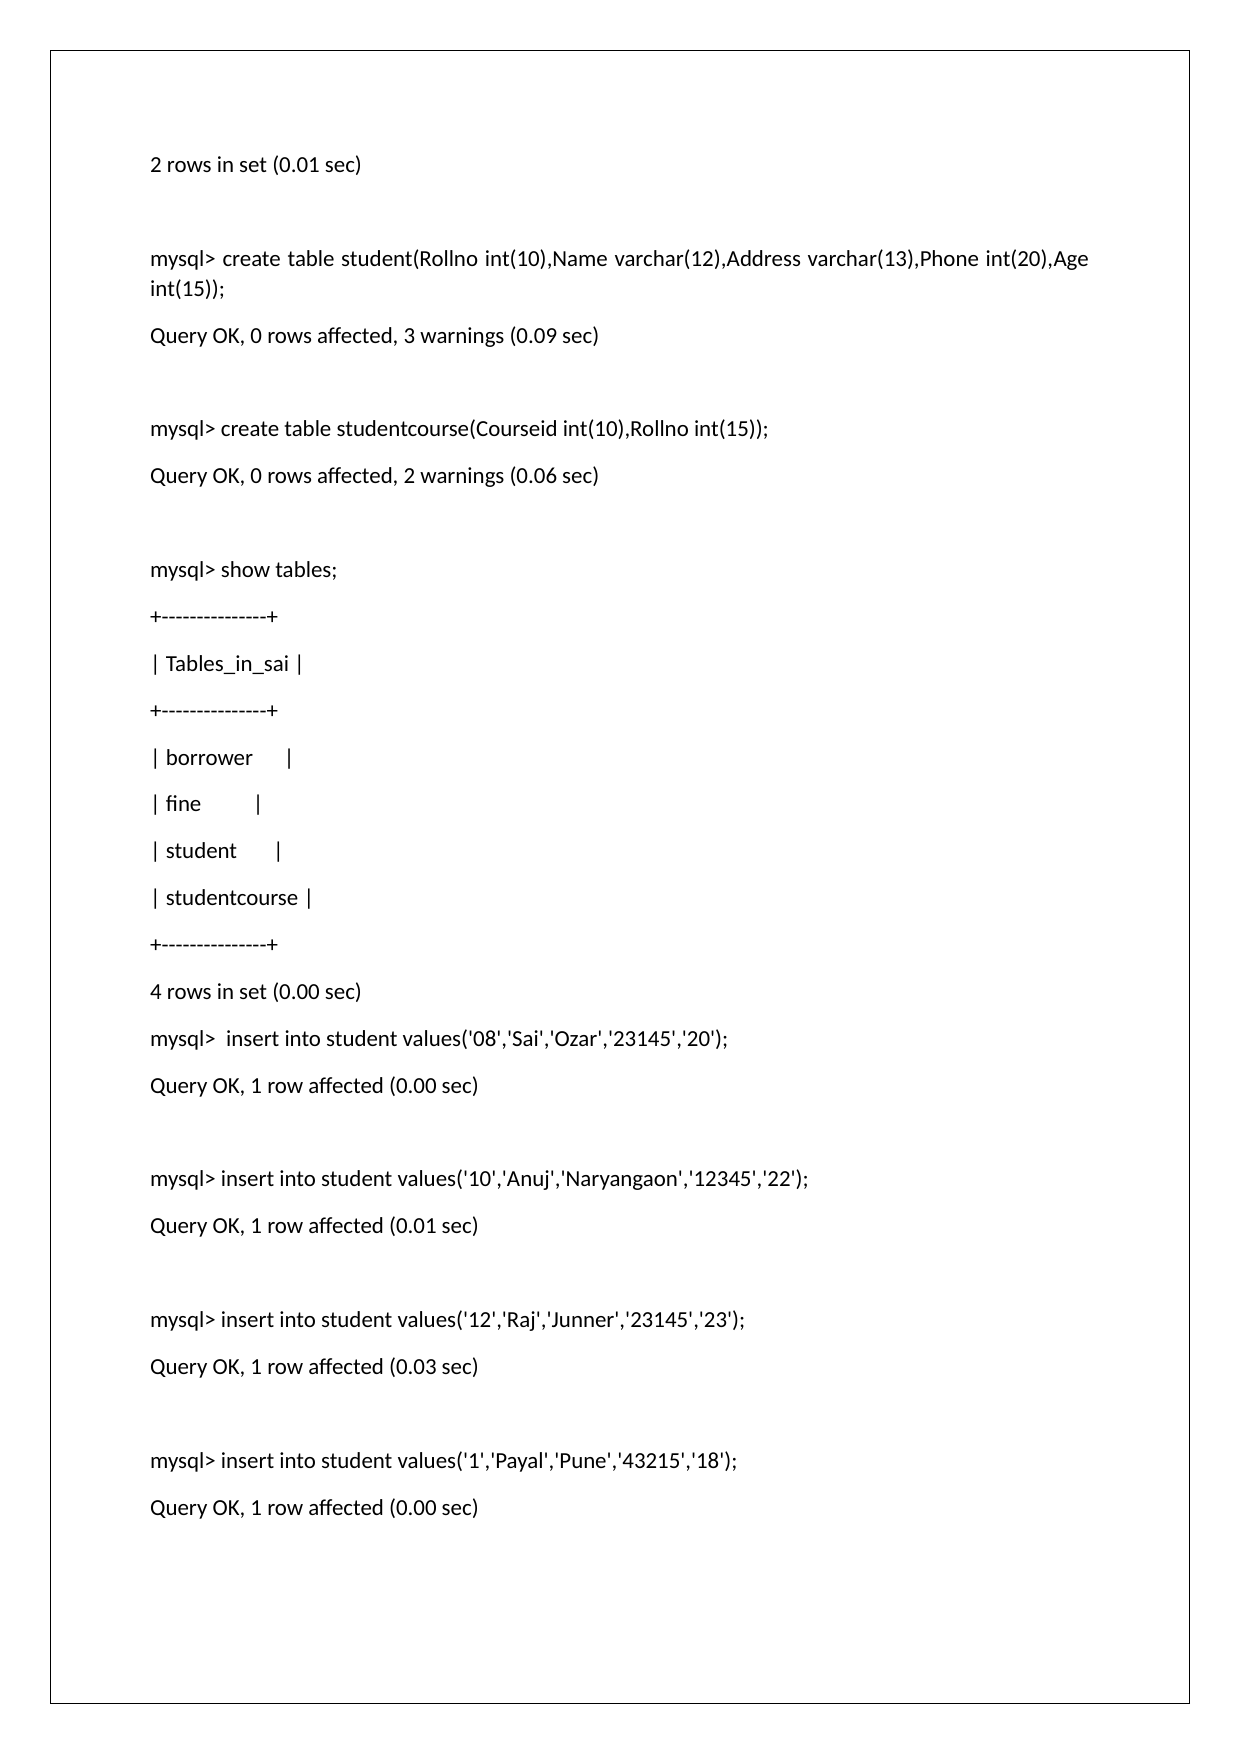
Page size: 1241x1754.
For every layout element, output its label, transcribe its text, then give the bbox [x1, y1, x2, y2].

text mysql> insert into student values('1','Payal','Pune','43215','18'); [150, 1446, 1090, 1474]
text mysql> insert into student values('08','Sai','Ozar','23145','20'); [150, 1024, 1090, 1052]
text +---------------+ [150, 696, 1090, 724]
text 4 rows in set (0.00 sec) [150, 977, 1090, 1005]
text | Tables_in_sai | [150, 649, 1090, 677]
text mysql> show tables; [150, 555, 1090, 583]
text Query OK, 0 rows affected, 3 warnings (0.09 sec) [150, 321, 1090, 349]
text Query OK, 1 row affected (0.03 sec) [150, 1352, 1090, 1380]
text mysql> create table student(Rollno int(10),Name varchar(12),Address varchar(13),Phone int(20),Age int(15)); [150, 244, 1090, 302]
text | fine | [150, 789, 1090, 818]
text +---------------+ [150, 930, 1090, 958]
text mysql> insert into student values('12','Raj','Junner','23145','23'); [150, 1305, 1090, 1333]
text Query OK, 0 rows affected, 2 warnings (0.06 sec) [150, 461, 1090, 489]
text Query OK, 1 row affected (0.00 sec) [150, 1071, 1090, 1099]
text mysql> insert into student values('10','Anuj','Naryangaon','12345','22'); [150, 1164, 1090, 1193]
text Query OK, 1 row affected (0.01 sec) [150, 1211, 1090, 1239]
text 2 rows in set (0.01 sec) [150, 150, 1090, 178]
text | studentcourse | [150, 883, 1090, 911]
text +---------------+ [150, 602, 1090, 630]
text Query OK, 1 row affected (0.00 sec) [150, 1493, 1090, 1521]
text | borrower | [150, 743, 1090, 771]
text mysql> create table studentcourse(Courseid int(10),Rollno int(15)); [150, 414, 1090, 443]
text | student | [150, 836, 1090, 864]
